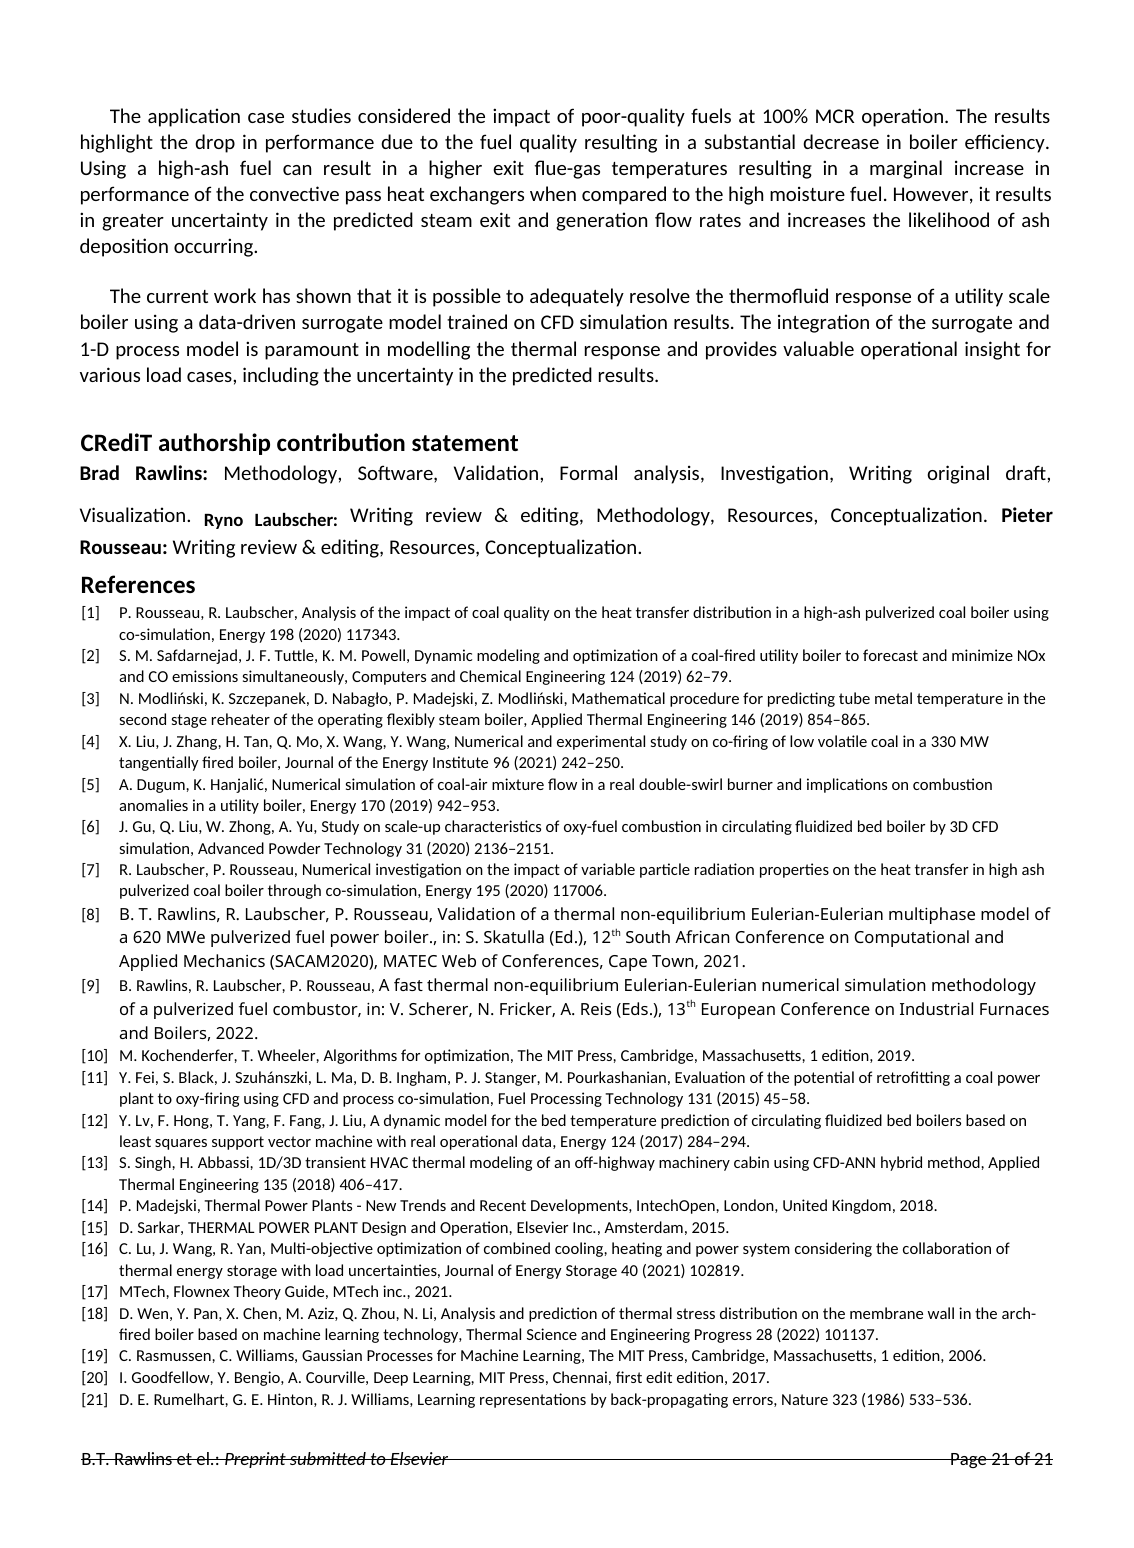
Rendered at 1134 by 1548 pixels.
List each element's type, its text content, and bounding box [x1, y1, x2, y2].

list S. Singh, H. Abbassi, 1D/3D transient HVAC thermal modeling of an off-highway machinery cabin using CFD-ANN hybrid method, Applied Thermal Engineering 135 (2018) 406–417. [81, 1153, 1053, 1194]
subtitle References [80, 569, 1053, 600]
list A. Dugum, K. Hanjalić, Numerical simulation of coal-air mixture flow in a real double-swirl burner and implications on combustion anomalies in a utility boiler, Energy 170 (2019) 942–953. [81, 774, 1053, 815]
list S. M. Safdarnejad, J. F. Tuttle, K. M. Powell, Dynamic modeling and optimization of a coal-fired utility boiler to forecast and minimize NOx and CO emissions simultaneously, Computers and Chemical Engineering 124 (2019) 62–79. [81, 645, 1053, 687]
list R. Laubscher, P. Rousseau, Numerical investigation on the impact of variable particle radiation properties on the heat transfer in high ash pulverized coal boiler through co-simulation, Energy 195 (2020) 117006. [81, 859, 1053, 901]
list MTech, Flownex Theory Guide, MTech inc., 2021. [81, 1281, 1053, 1302]
list D. Wen, Y. Pan, X. Chen, M. Aziz, Q. Zhou, N. Li, Analysis and prediction of thermal stress distribution on the membrane wall in the arch-fired boiler based on machine learning technology, Thermal Science and Engineering Progress 28 (2022) 101137. [81, 1303, 1053, 1344]
subtitle CRediT authorship contribution statement [80, 427, 1053, 457]
list P. Rousseau, R. Laubscher, Analysis of the impact of coal quality on the heat transfer distribution in a high-ash pulverized coal boiler using co-simulation, Energy 198 (2020) 117343. [81, 603, 1053, 644]
text The application case studies considered the impact of poor-quality fuels at 100% MCR operation. The results highlight the drop in performance due to the fuel quality resulting in a substantial decrease in boiler efficiency. Using a high-ash fuel can result in a higher exit flue-gas temperatures resulting in a marginal increase in performance of the convective pass heat exchangers when compared to the high moisture fuel. However, it results in greater uncertainty in the predicted steam exit and generation flow rates and increases the likelihood of ash deposition occurring. [79, 103, 1053, 259]
list D. Sarkar, THERMAL POWER PLANT Design and Operation, Elsevier Inc., Amsterdam, 2015. [81, 1217, 1053, 1237]
text The current work has shown that it is possible to adequately resolve the thermofluid response of a utility scale boiler using a data-driven surrogate model trained on CFD simulation results. The integration of the surrogate and 1-D process model is paramount in modelling the thermal response and provides valuable operational insight for various load cases, including the uncertainty in the predicted results. [79, 283, 1053, 387]
list C. Lu, J. Wang, R. Yan, Multi-objective optimization of combined cooling, heating and power system considering the collaboration of thermal energy storage with load uncertainties, Journal of Energy Storage 40 (2021) 102819. [81, 1238, 1053, 1280]
list M. Kochenderfer, T. Wheeler, Algorithms for optimization, The MIT Press, Cambridge, Massachusetts, 1 edition, 2019. [81, 1045, 1053, 1066]
list N. Modliński, K. Szczepanek, D. Nabagło, P. Madejski, Z. Modliński, Mathematical procedure for predicting tube metal temperature in the second stage reheater of the operating flexibly steam boiler, Applied Thermal Engineering 146 (2019) 854–865. [81, 688, 1053, 730]
list J. Gu, Q. Liu, W. Zhong, A. Yu, Study on scale-up characteristics of oxy-fuel combustion in circulating fluidized bed boiler by 3D CFD simulation, Advanced Powder Technology 31 (2020) 2136–2151. [81, 817, 1053, 858]
list P. Madejski, Thermal Power Plants - New Trends and Recent Developments, IntechOpen, London, United Kingdom, 2018. [81, 1195, 1053, 1216]
list C. Rasmussen, C. Williams, Gaussian Processes for Machine Learning, The MIT Press, Cambridge, Massachusetts, 1 edition, 2006. [81, 1346, 1053, 1366]
list Y. Lv, F. Hong, T. Yang, F. Fang, J. Liu, A dynamic model for the bed temperature prediction of circulating fluidized bed boilers based on least squares support vector machine with real operational data, Energy 124 (2017) 284–294. [81, 1110, 1053, 1151]
list D. E. Rumelhart, G. E. Hinton, R. J. Williams, Learning representations by back-propagating errors, Nature 323 (1986) 533–536. [81, 1389, 1053, 1409]
list Y. Fei, S. Black, J. Szuhánszki, L. Ma, D. B. Ingham, P. J. Stanger, M. Pourkashanian, Evaluation of the potential of retrofitting a coal power plant to oxy-firing using CFD and process co-simulation, Fuel Processing Technology 131 (2015) 45–58. [81, 1067, 1053, 1108]
list X. Liu, J. Zhang, H. Tan, Q. Mo, X. Wang, Y. Wang, Numerical and experimental study on co-firing of low volatile coal in a 330 MW tangentially fired boiler, Journal of the Energy Institute 96 (2021) 242–250. [81, 731, 1053, 773]
text Brad Rawlins: Methodology, Software, Validation, Formal analysis, Investigation, Writing original draft, Visualization. Ryno Laubscher: Writing review & editing, Methodology, Resources, Conceptualization. Pieter Rousseau: Writing review & editing, Resources, Conceptualization. [79, 460, 1053, 560]
list I. Goodfellow, Y. Bengio, A. Courville, Deep Learning, MIT Press, Chennai, first edit edition, 2017. [81, 1367, 1053, 1388]
list B. T. Rawlins, R. Laubscher, P. Rousseau, Validation of a thermal non-equilibrium Eulerian-Eulerian multiphase model of a 620 MWe pulverized fuel power boiler., in: S. Skatulla (Ed.), 12th South African Conference on Computational and Applied Mechanics (SACAM2020), MATEC Web of Conferences, Cape Town, 2021. [81, 902, 1053, 972]
list B. Rawlins, R. Laubscher, P. Rousseau, A fast thermal non-equilibrium Eulerian-Eulerian numerical simulation methodology of a pulverized fuel combustor, in: V. Scherer, N. Fricker, A. Reis (Eds.), 13th European Conference on Industrial Furnaces and Boilers, 2022. [81, 974, 1053, 1044]
